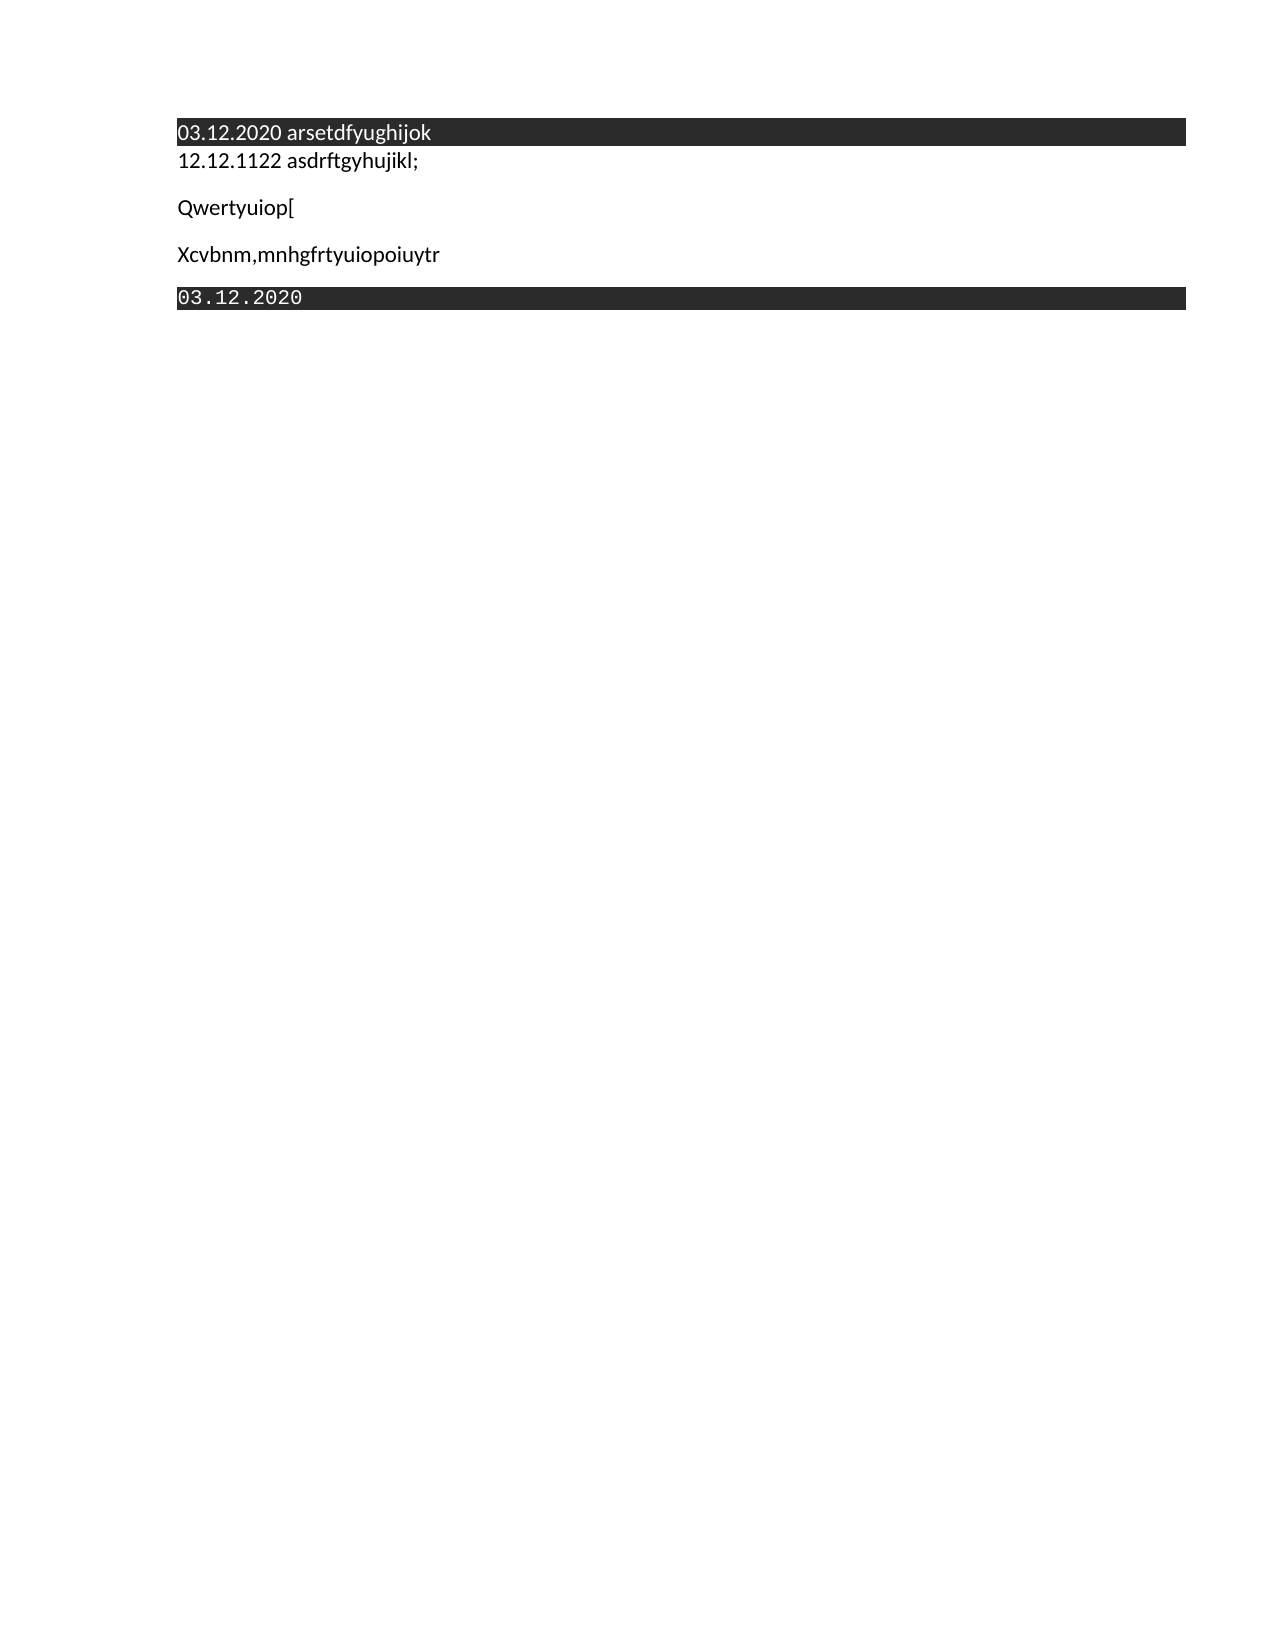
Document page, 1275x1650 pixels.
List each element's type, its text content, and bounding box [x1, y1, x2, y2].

text 12.12.1122 asdrftgyhujikl; [177, 146, 1186, 174]
text Qwertyuiop[ [177, 193, 1186, 221]
text Xcvbnm,mnhgfrtyuiopoiuytr [177, 240, 1186, 268]
text 03.12.2020 [177, 287, 1186, 310]
text 03.12.2020 arsetdfyughijok [177, 118, 1186, 146]
